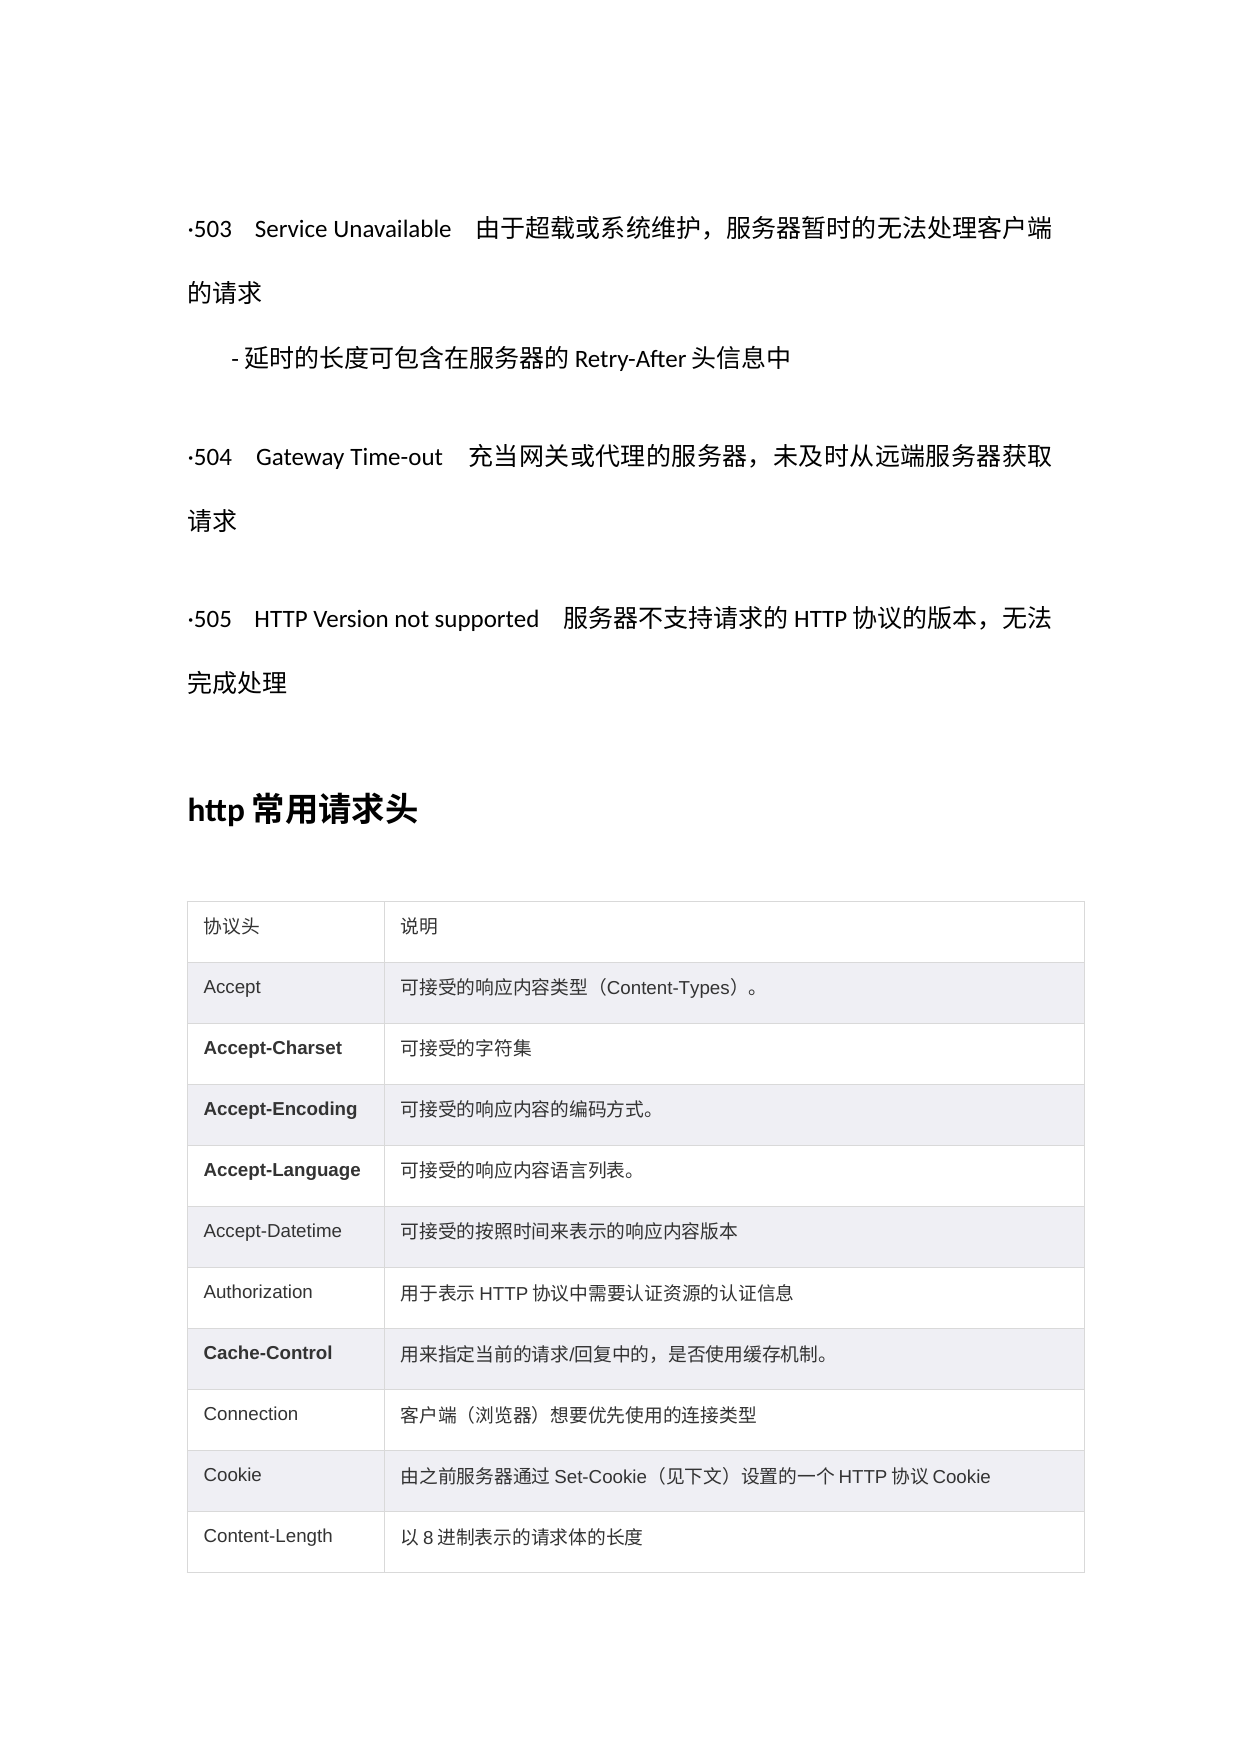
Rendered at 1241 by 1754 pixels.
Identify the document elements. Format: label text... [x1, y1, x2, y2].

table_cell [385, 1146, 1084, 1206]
text - 延时的长度可包含在服务器的Retry-After头信息中 [187, 324, 1053, 389]
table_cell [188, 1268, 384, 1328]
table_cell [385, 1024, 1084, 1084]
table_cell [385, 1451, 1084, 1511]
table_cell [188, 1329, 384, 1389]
text ·503 Service Unavailable 由于超载或系统维护，服务器暂时的无法处理客户端的请求 [187, 194, 1053, 324]
text ·505 HTTP Version not supported 服务器不支持请求的HTTP协议的版本，无法完成处理 [187, 584, 1053, 714]
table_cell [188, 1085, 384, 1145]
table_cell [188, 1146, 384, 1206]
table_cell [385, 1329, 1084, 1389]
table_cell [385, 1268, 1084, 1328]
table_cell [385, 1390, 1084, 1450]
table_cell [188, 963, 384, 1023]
text ·504 Gateway Time-out 充当网关或代理的服务器，未及时从远端服务器获取请求 [187, 422, 1053, 552]
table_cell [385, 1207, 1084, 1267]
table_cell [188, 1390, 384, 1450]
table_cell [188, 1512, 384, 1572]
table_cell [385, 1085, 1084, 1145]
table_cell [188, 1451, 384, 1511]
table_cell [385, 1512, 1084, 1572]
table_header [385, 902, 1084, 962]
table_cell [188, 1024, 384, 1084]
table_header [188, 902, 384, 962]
subtitle http常用请求头 [187, 774, 1053, 839]
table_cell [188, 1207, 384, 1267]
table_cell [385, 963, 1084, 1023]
